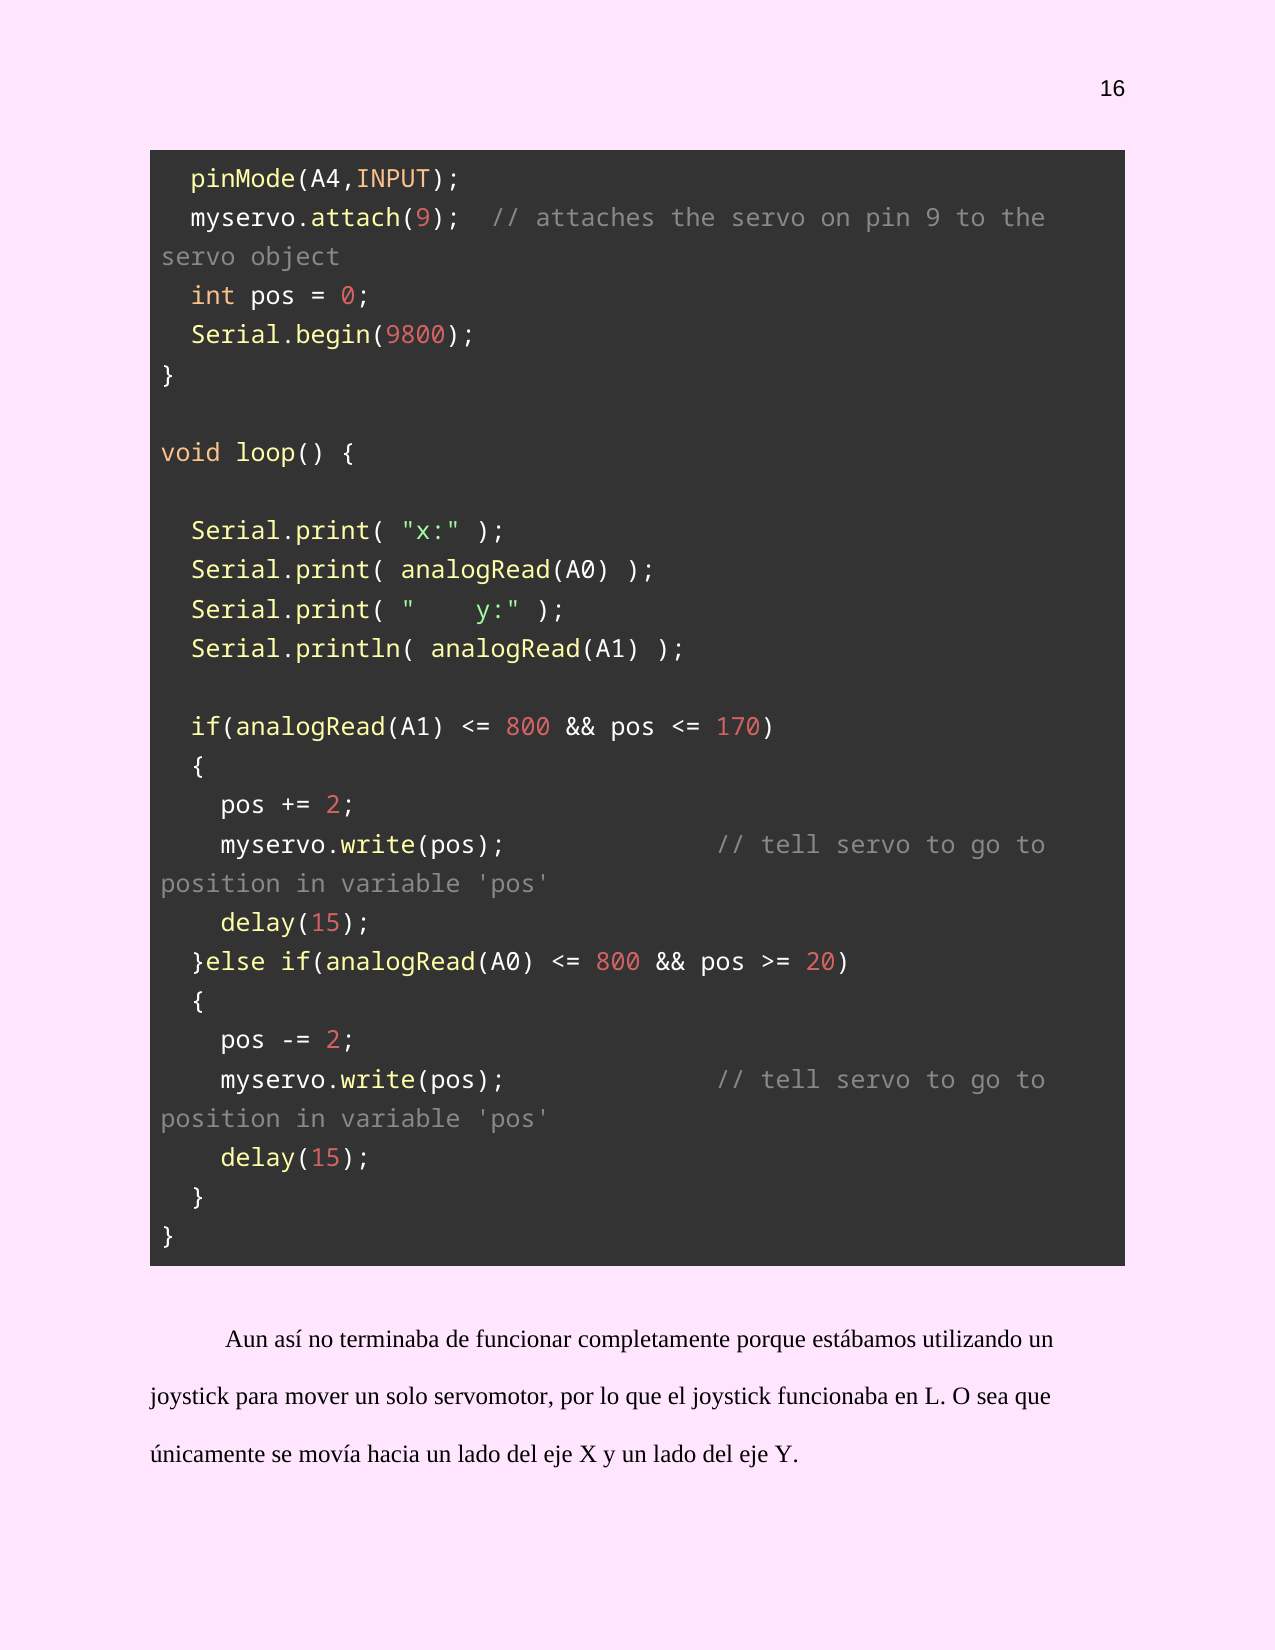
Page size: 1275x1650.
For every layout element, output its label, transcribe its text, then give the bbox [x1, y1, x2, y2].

text Aun así no terminaba de funcionar completamente porque estábamos utilizando un joystick para mover un solo servomotor, por lo que el joystick funcionaba en L. O sea que únicamente se movía hacia un lado del eje X y un lado del eje Y. [150, 1324, 1125, 1467]
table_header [150, 150, 1125, 1266]
